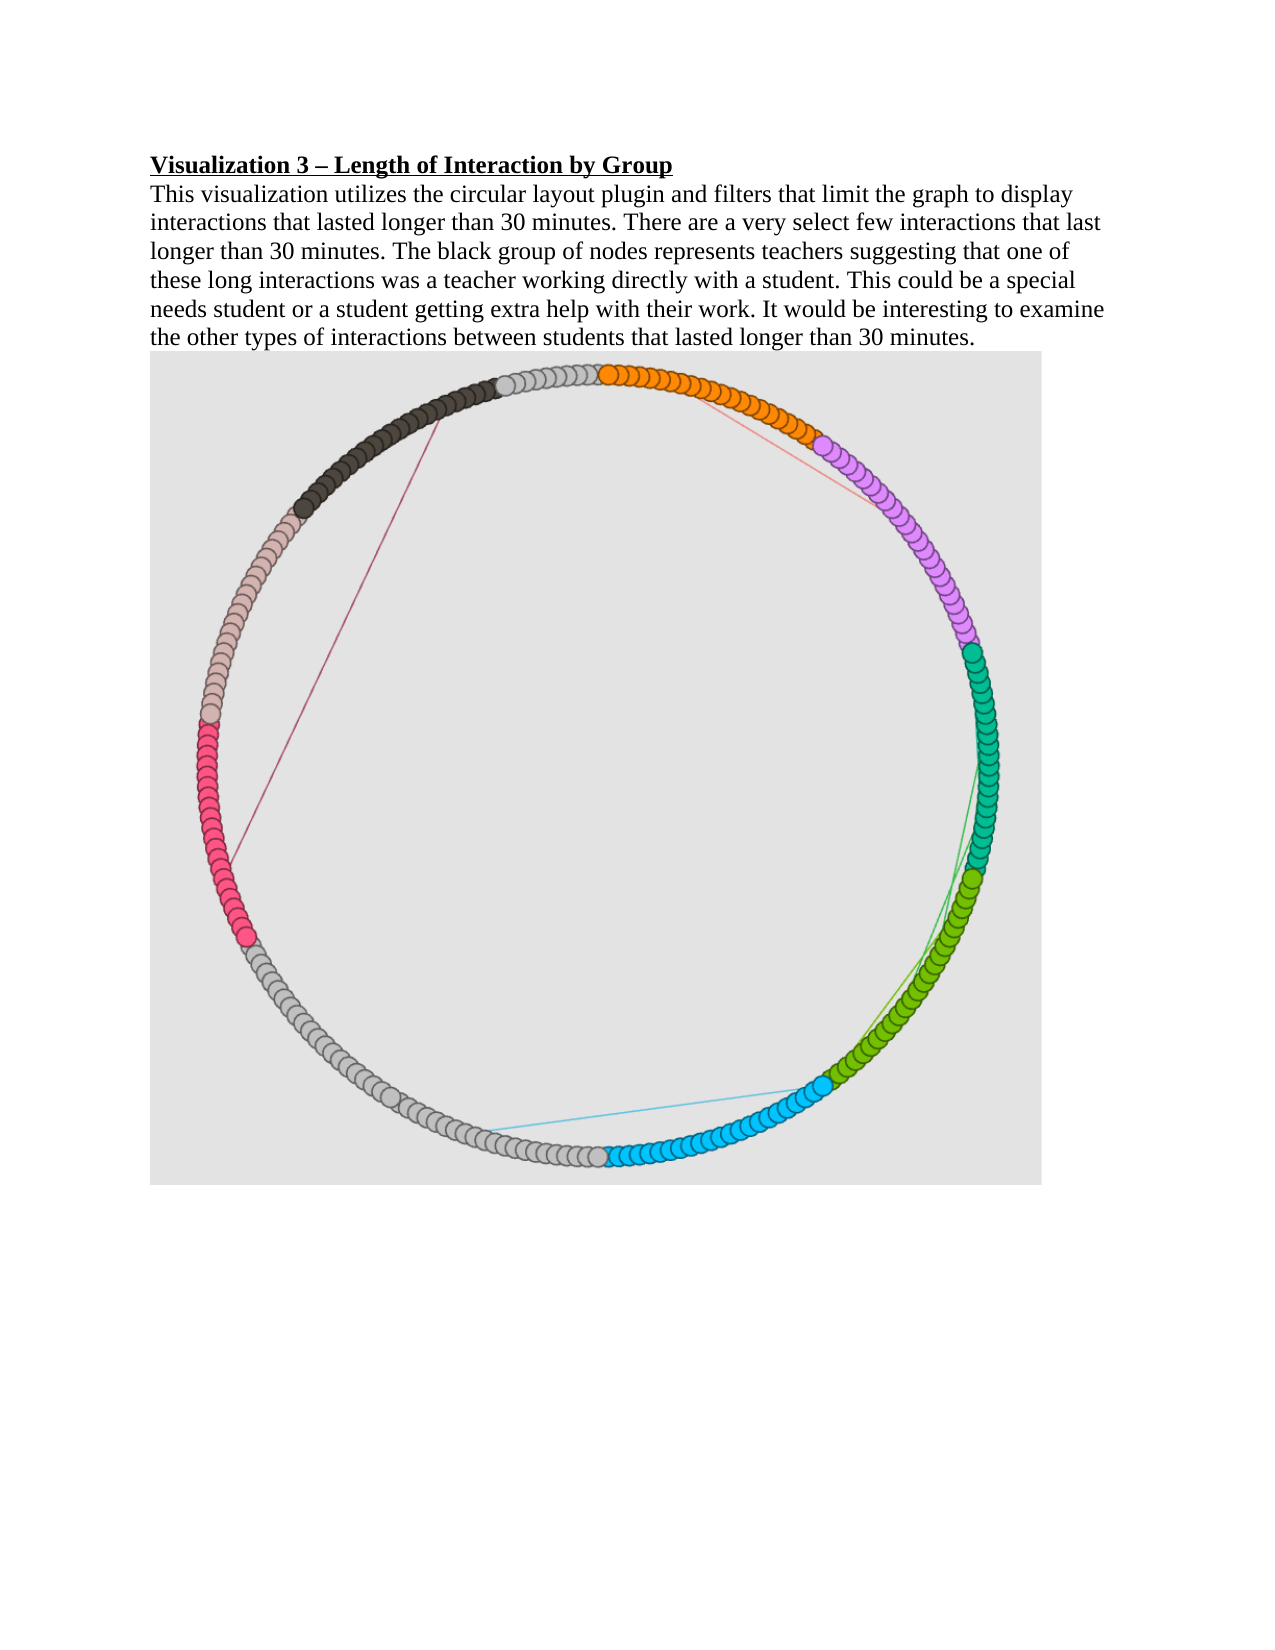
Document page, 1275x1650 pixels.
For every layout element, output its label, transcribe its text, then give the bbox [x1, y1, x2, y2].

text Visualization 3 – Length of Interaction by Group [150, 150, 1125, 179]
text This visualization utilizes the circular layout plugin and filters that limit the graph to display interactions that lasted longer than 30 minutes. There are a very select few interactions that last longer than 30 minutes. The black group of nodes represents teachers suggesting that one of these long interactions was a teacher working directly with a student. This could be a special needs student or a student getting extra help with their work. It would be interesting to examine the other types of interactions between students that lasted longer than 30 minutes. [150, 179, 1125, 351]
picture [150, 351, 1042, 1185]
